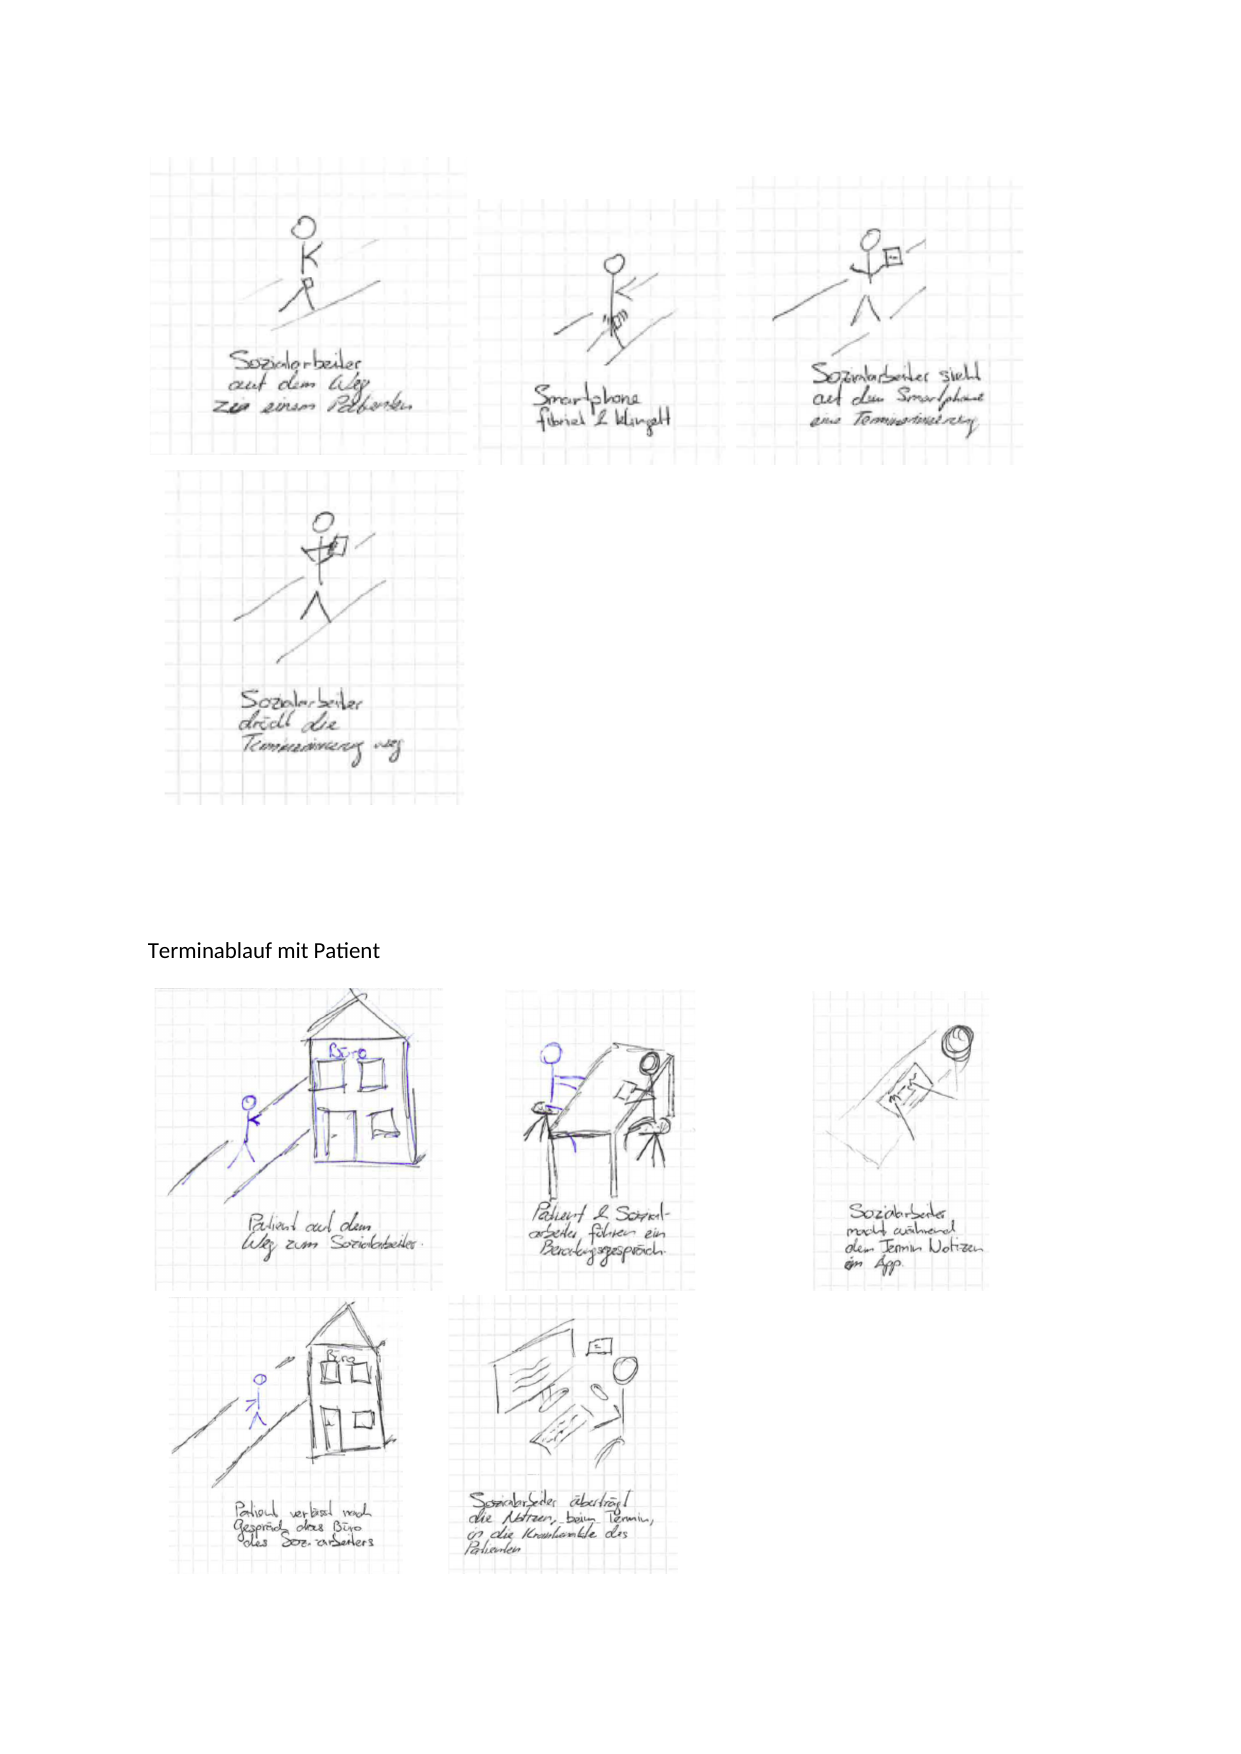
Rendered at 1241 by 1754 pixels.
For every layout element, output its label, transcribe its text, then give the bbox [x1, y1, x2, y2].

text Terminablauf mit Patient [148, 936, 1093, 964]
